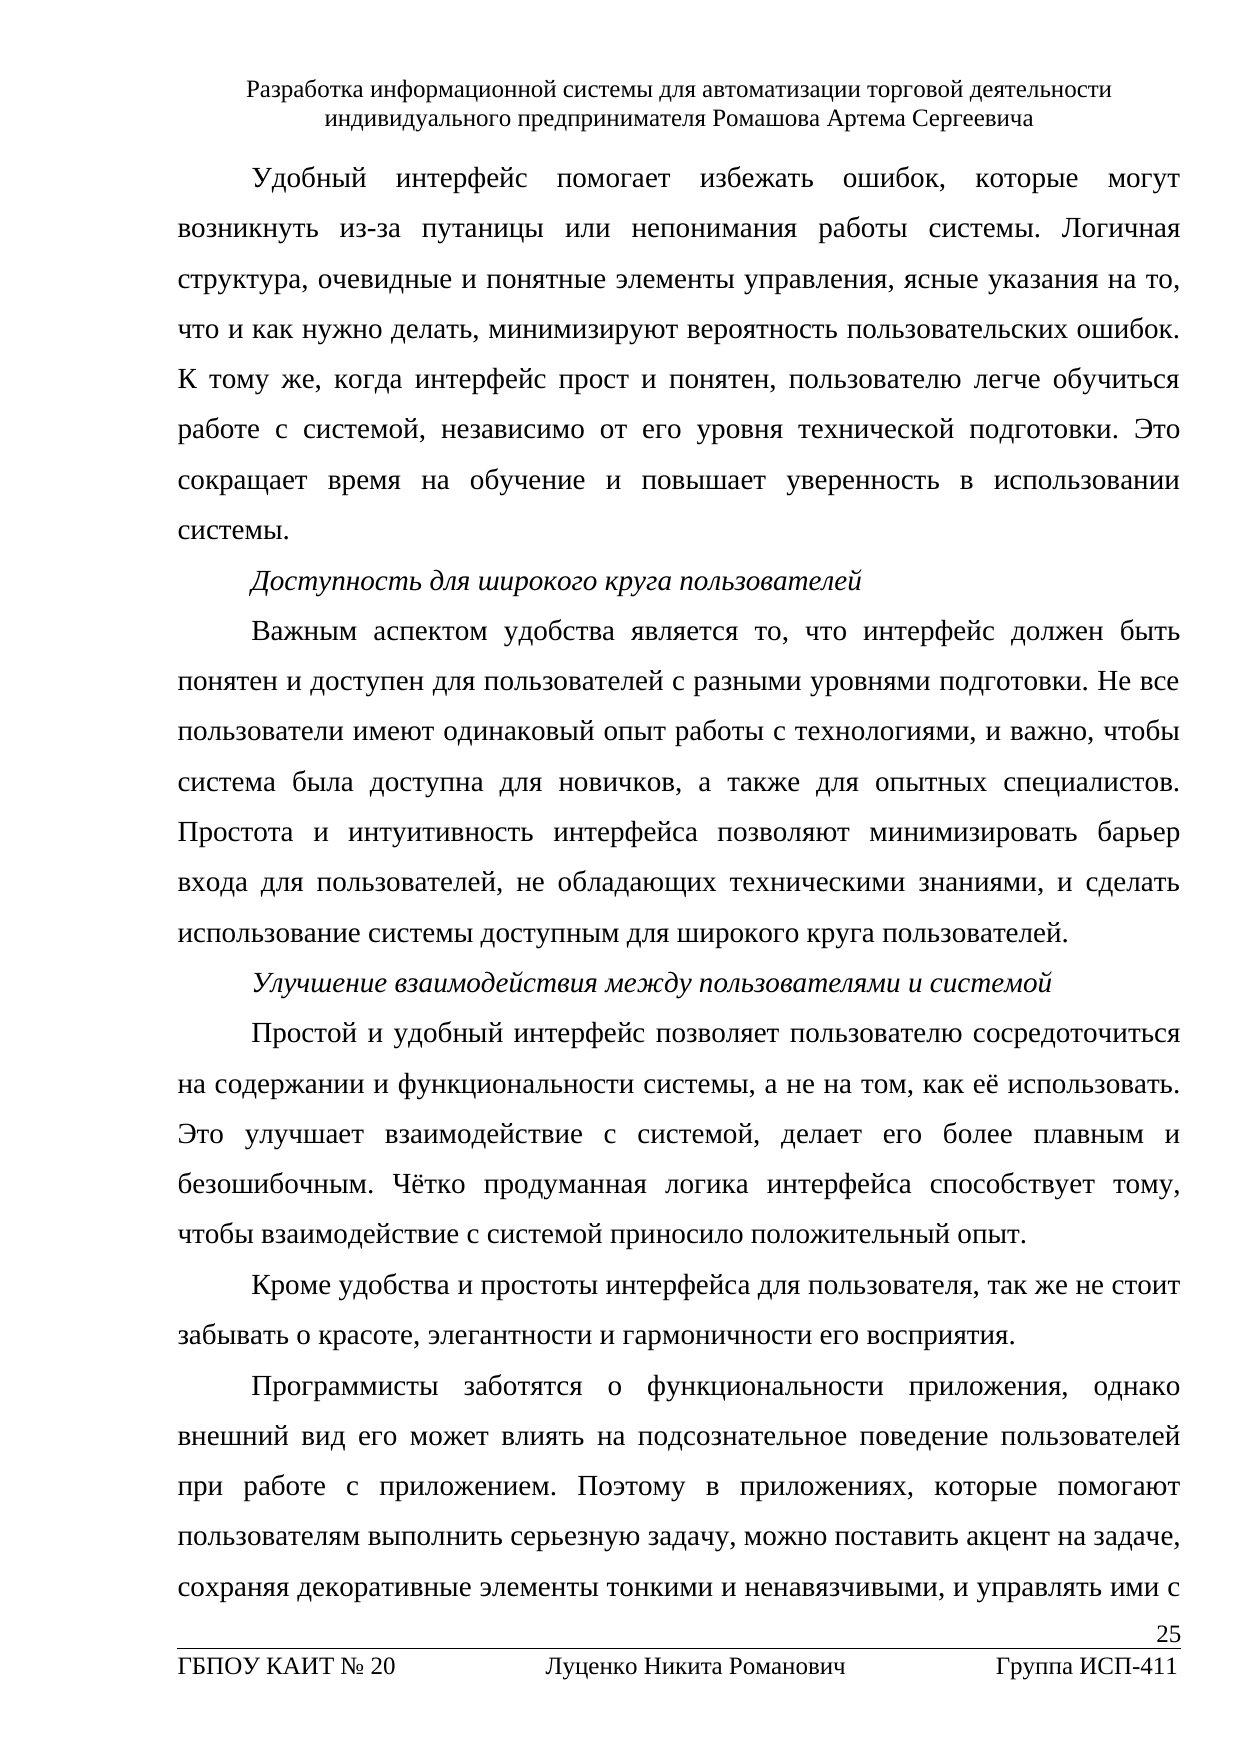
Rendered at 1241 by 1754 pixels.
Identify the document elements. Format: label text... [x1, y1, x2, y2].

text Важным аспектом удобства является то, что интерфейс должен быть понятен и доступен для пользователей с разными уровнями подготовки. Не все пользователи имеют одинаковый опыт работы с технологиями, и важно, чтобы система была доступна для новичков, а также для опытных специалистов. Простота и интуитивность интерфейса позволяют минимизировать барьер входа для пользователей, не обладающих техническими знаниями, и сделать использование системы доступным для широкого круга пользователей. [177, 613, 1181, 948]
text Удобный интерфейс помогает избежать ошибок, которые могут возникнуть из-за путаницы или непонимания работы системы. Логичная структура, очевидные и понятные элементы управления, ясные указания на то, что и как нужно делать, минимизируют вероятность пользовательских ошибок. К тому же, когда интерфейс прост и понятен, пользователю легче обучиться работе с системой, независимо от его уровня технической подготовки. Это сокращает время на обучение и повышает уверенность в использовании системы. [177, 160, 1181, 546]
text Кроме удобства и простоты интерфейса для пользователя, так же не стоит забывать о красоте, элегантности и гармоничности его восприятия. [177, 1267, 1181, 1351]
text Простой и удобный интерфейс позволяет пользователю сосредоточиться на содержании и функциональности системы, а не на том, как её использовать. Это улучшает взаимодействие с системой, делает его более плавным и безошибочным. Чётко продуманная логика интерфейса способствует тому, чтобы взаимодействие с системой приносило положительный опыт. [177, 1015, 1181, 1250]
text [177, 1368, 1181, 1602]
text Улучшение взаимодействия между пользователями и системой [177, 965, 1181, 999]
text Доступность для широкого круга пользователей [177, 563, 1181, 596]
